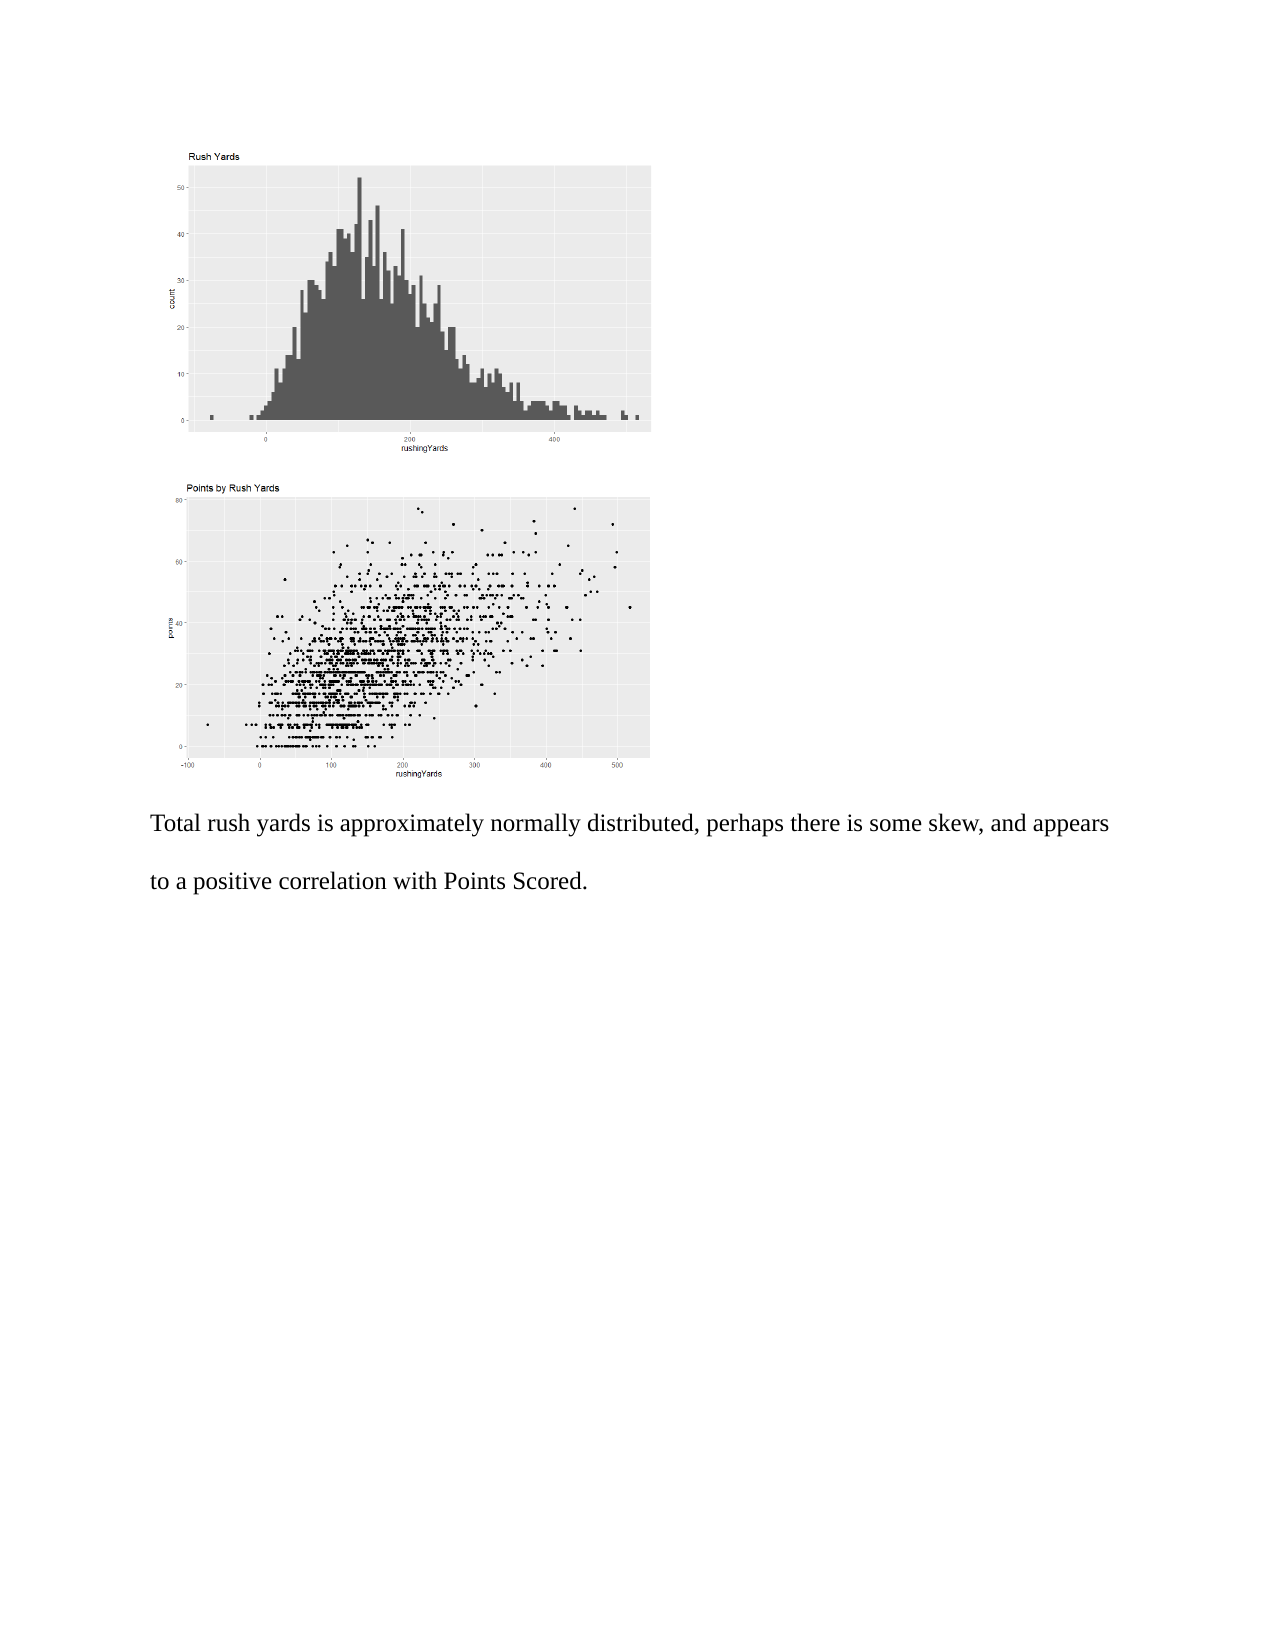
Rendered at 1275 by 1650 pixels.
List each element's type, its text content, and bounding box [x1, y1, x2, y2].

text Total rush yards is approximately normally distributed, perhaps there is some skew, and appears to a positive correlation with Points Scored. [150, 150, 1125, 894]
